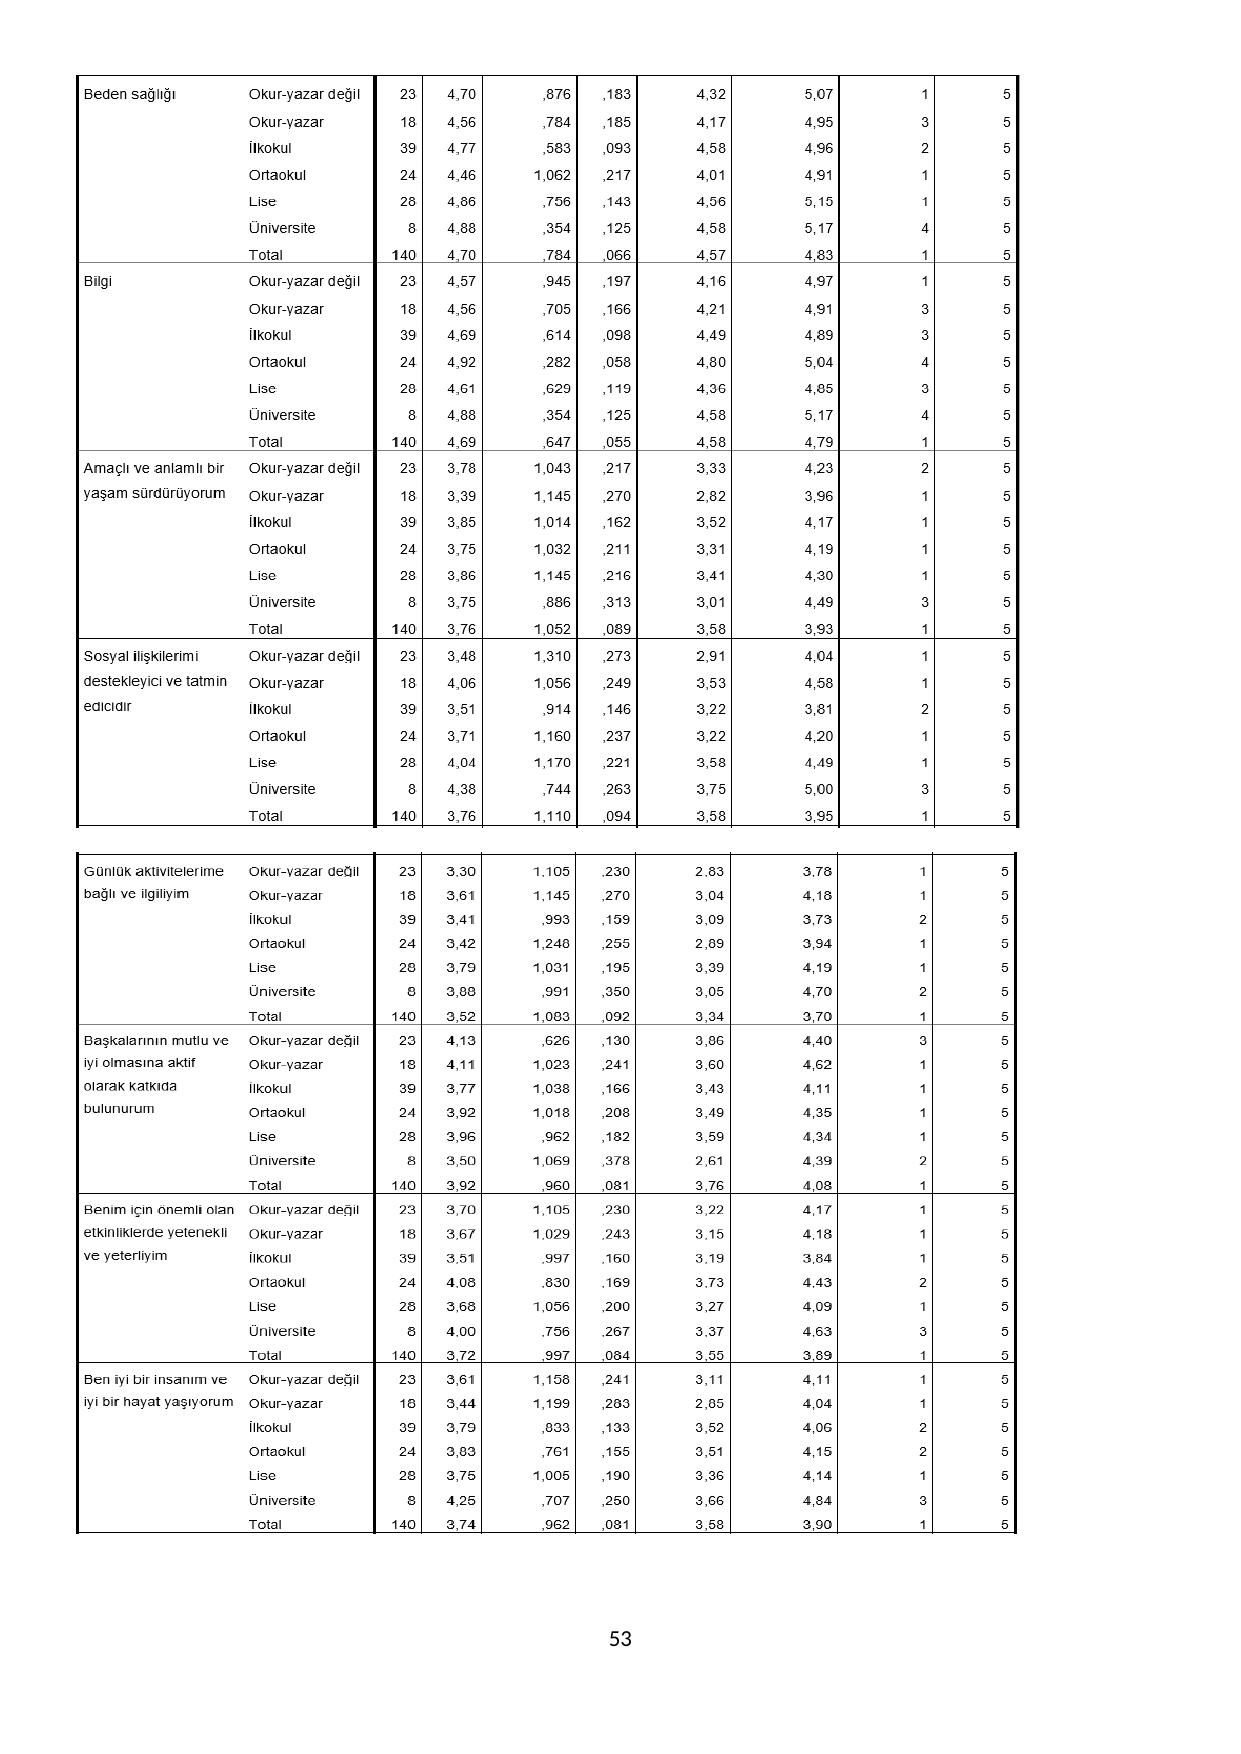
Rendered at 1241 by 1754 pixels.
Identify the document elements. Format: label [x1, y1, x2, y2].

picture [75, 852, 1020, 1534]
picture [75, 75, 1020, 828]
